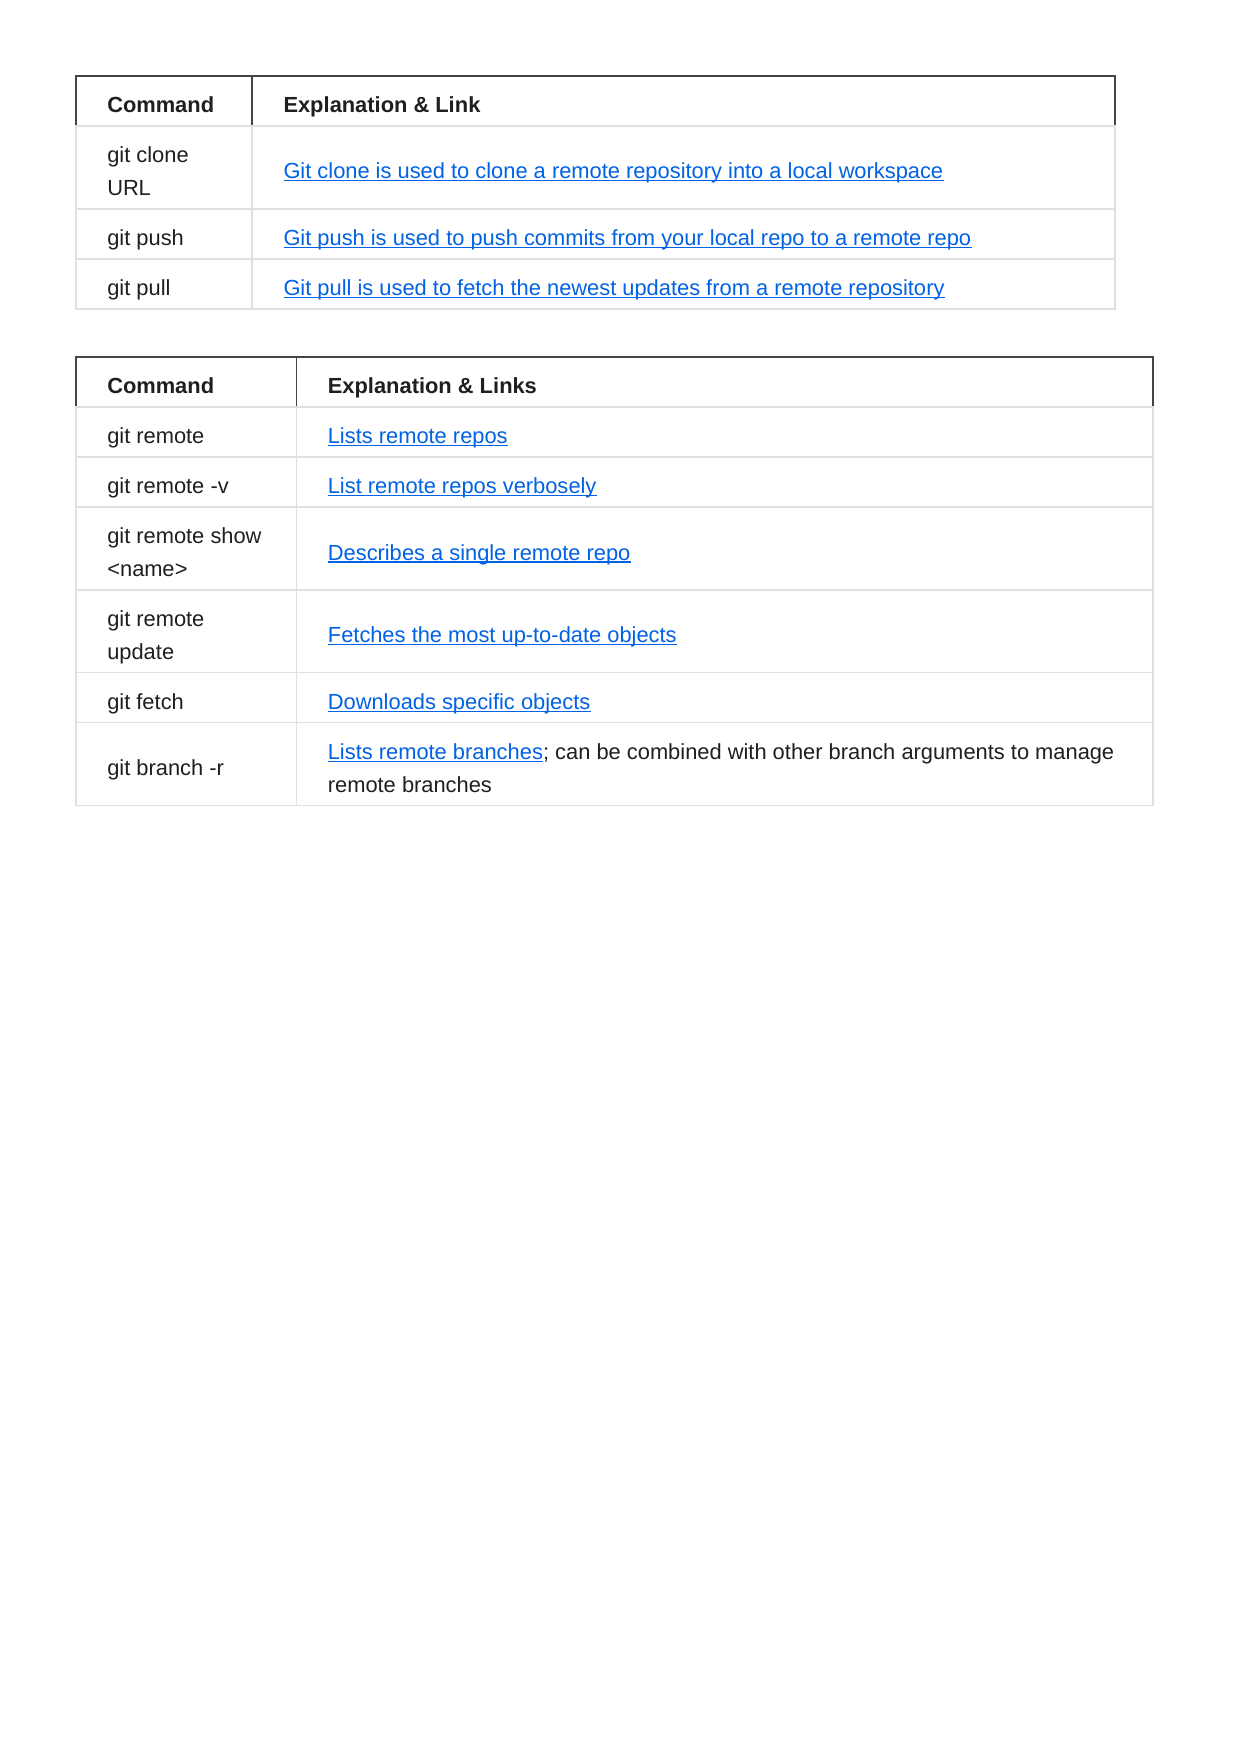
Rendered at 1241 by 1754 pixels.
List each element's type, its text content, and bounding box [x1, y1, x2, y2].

table_header Command [77, 77, 251, 125]
table_header Command [77, 358, 296, 406]
table_cell Downloads specific objects [297, 673, 1152, 722]
table_cell Git pull is used to fetch the newest updates from a remote repository [253, 260, 1114, 308]
table_cell git remote [77, 408, 296, 456]
table_cell git fetch [77, 673, 296, 722]
table_header Explanation & Links [297, 358, 1152, 406]
table_cell git remote -v [77, 458, 296, 506]
table_cell git clone URL [77, 127, 251, 208]
table_cell Lists remote repos [297, 408, 1152, 456]
table_cell Lists remote branches; can be combined with other branch arguments to manage remote branches [297, 723, 1152, 805]
table_cell Fetches the most up-to-date objects [297, 591, 1152, 672]
table_header Explanation & Link [253, 77, 1114, 125]
table_cell Git clone is used to clone a remote repository into a local workspace [253, 127, 1114, 208]
table_cell git branch -r [77, 723, 296, 805]
table_cell Git push is used to push commits from your local repo to a remote repo [253, 210, 1114, 258]
table_cell git remote show <name> [77, 508, 296, 589]
table_cell git push [77, 210, 251, 258]
table_cell Describes a single remote repo [297, 508, 1152, 589]
table_cell git pull [77, 260, 251, 308]
table_cell git remote update [77, 591, 296, 672]
table_cell List remote repos verbosely [297, 458, 1152, 506]
